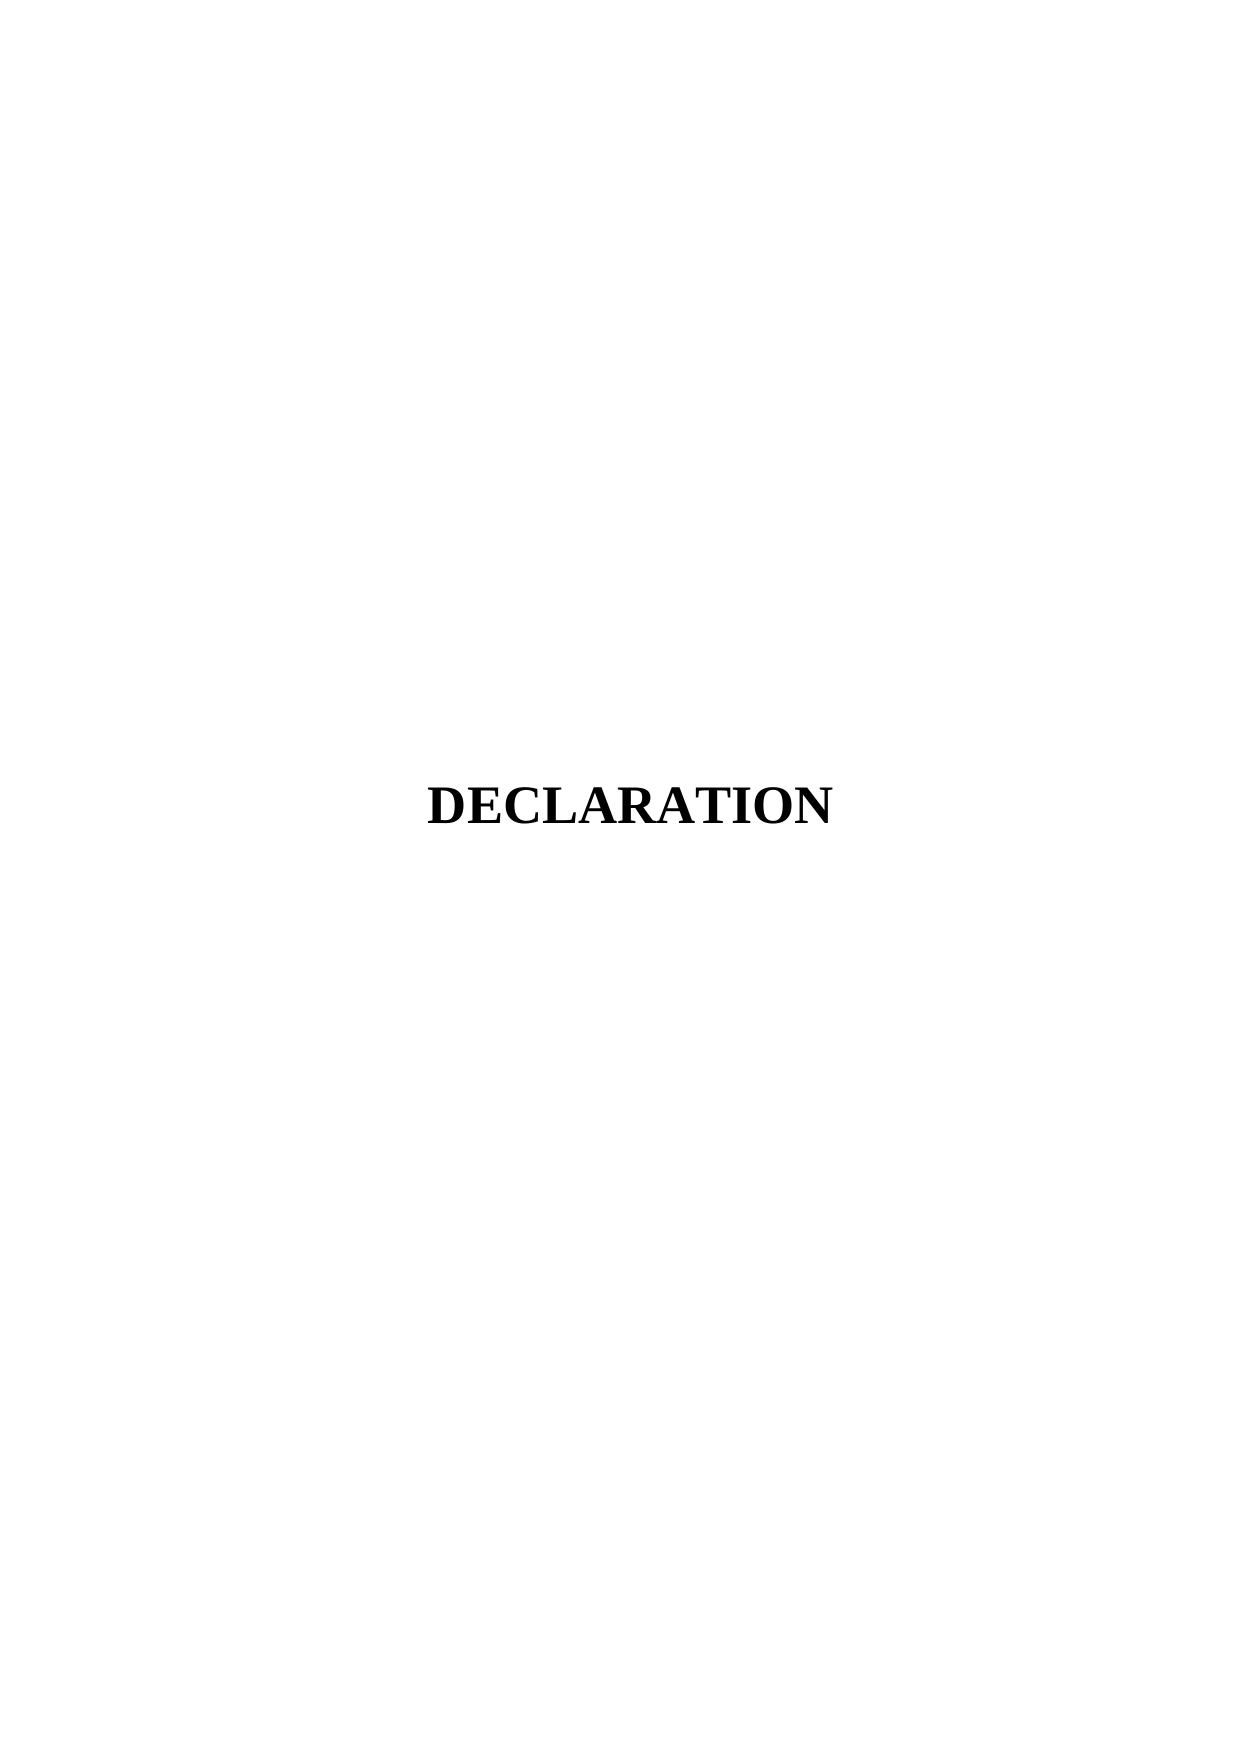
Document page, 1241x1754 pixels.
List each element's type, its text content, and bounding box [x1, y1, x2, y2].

text DECLARATION [171, 773, 1090, 835]
